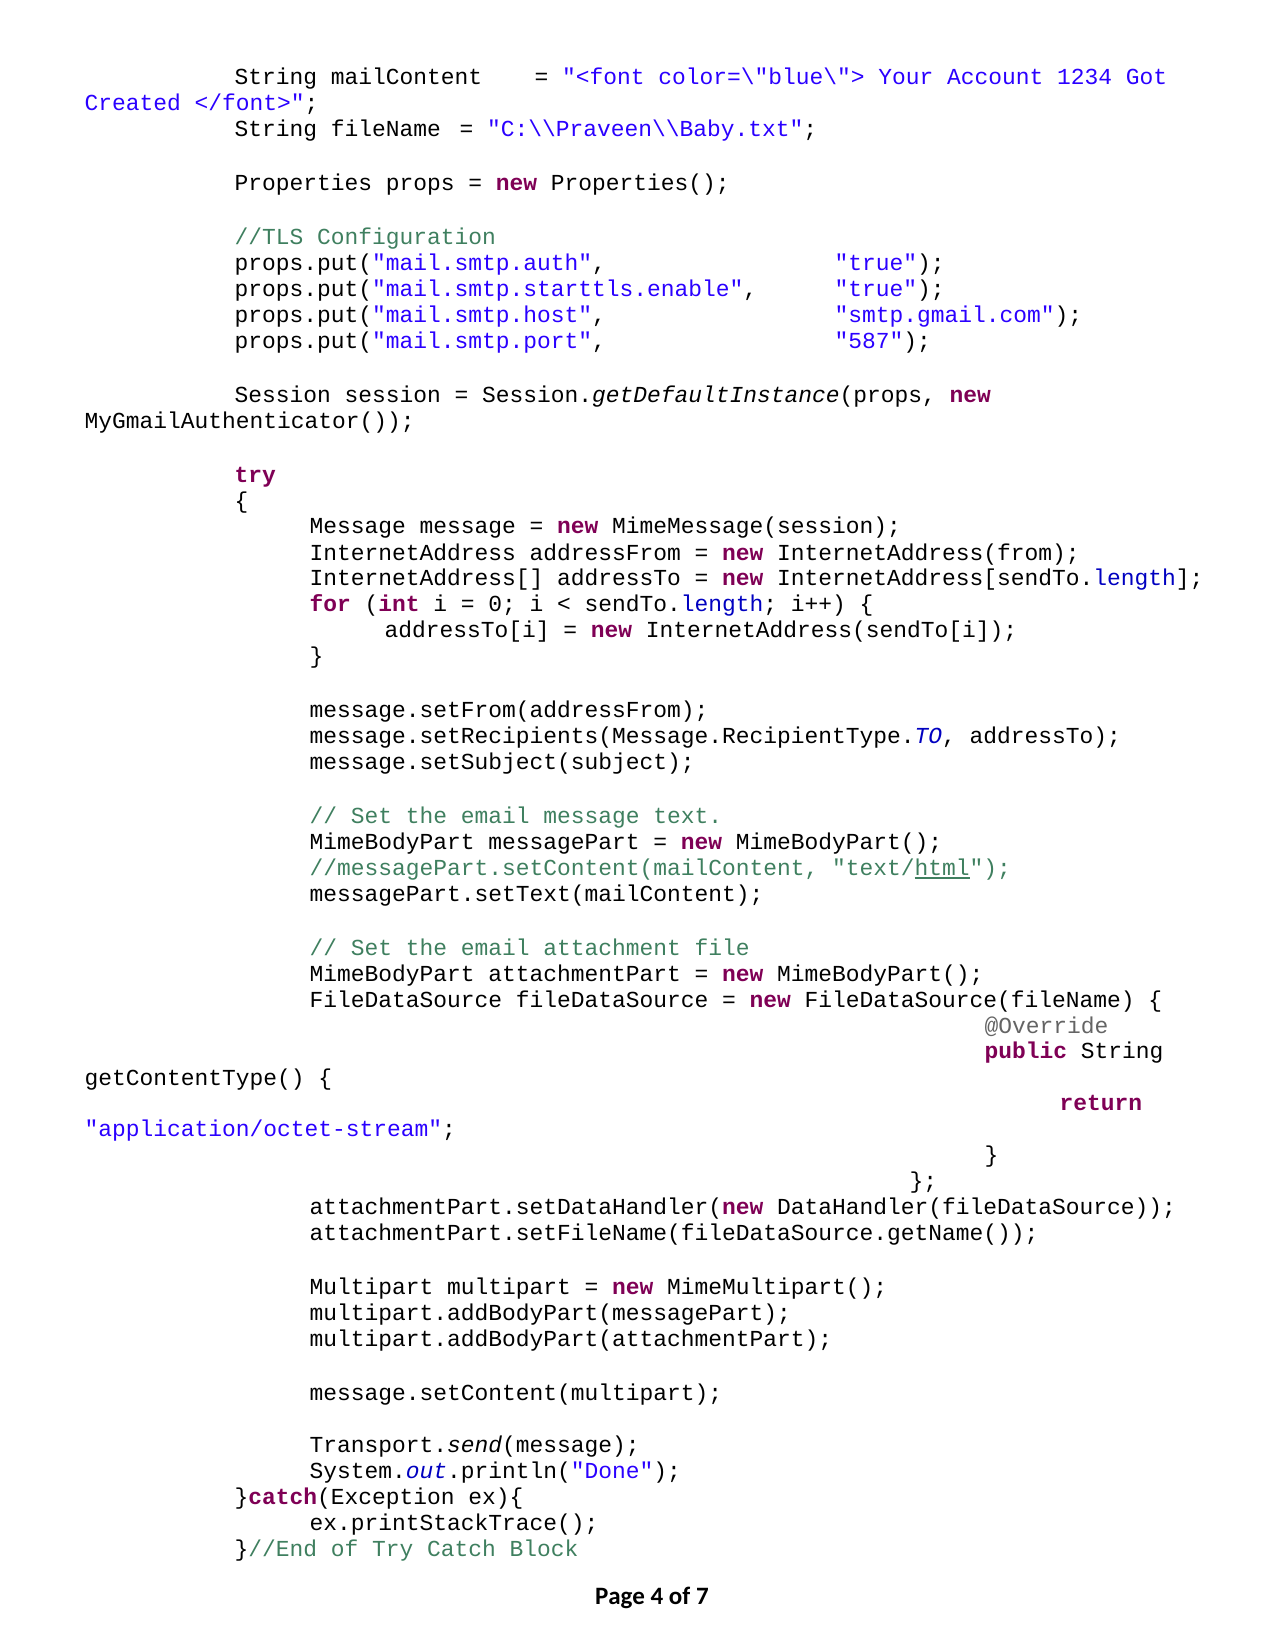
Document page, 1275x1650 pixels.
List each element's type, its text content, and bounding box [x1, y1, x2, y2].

text InternetAddress addressFrom = new InternetAddress(from); [84, 541, 1219, 567]
text Transport.send(message); [84, 1433, 1219, 1459]
text attachmentPart.setDataHandler(new DataHandler(fileDataSource)); [84, 1196, 1219, 1221]
text @Override [84, 1014, 1219, 1040]
text attachmentPart.setFileName(fileDataSource.getName()); [84, 1221, 1219, 1247]
text props.put("mail.smtp.host", "smtp.gmail.com"); [84, 303, 1219, 329]
text InternetAddress[] addressTo = new InternetAddress[sendTo.length]; [84, 567, 1219, 593]
text multipart.addBodyPart(attachmentPart); [84, 1327, 1219, 1353]
text // Set the email message text. [84, 804, 1219, 830]
text FileDataSource fileDataSource = new FileDataSource(fileName) { [84, 988, 1219, 1014]
text MimeBodyPart messagePart = new MimeBodyPart(); [84, 830, 1219, 856]
text String mailContent = "<font color=\"blue\"> Your Account 1234 Got Created </font>"; [84, 66, 1219, 117]
text message.setFrom(addressFrom); [84, 698, 1219, 724]
text { [84, 489, 1219, 515]
text MimeBodyPart attachmentPart = new MimeBodyPart(); [84, 962, 1219, 988]
text for (int i = 0; i < sendTo.length; i++) { [84, 593, 1219, 619]
text props.put("mail.smtp.starttls.enable", "true"); [84, 277, 1219, 303]
text }//End of Try Catch Block [84, 1537, 1219, 1563]
text props.put("mail.smtp.port", "587"); [84, 329, 1219, 355]
text props.put("mail.smtp.auth", "true"); [84, 251, 1219, 277]
text //TLS Configuration [84, 225, 1219, 251]
text multipart.addBodyPart(messagePart); [84, 1301, 1219, 1327]
text }; [84, 1169, 1219, 1196]
text System.out.println("Done"); [84, 1459, 1219, 1485]
text Properties props = new Properties(); [84, 171, 1219, 197]
text }catch(Exception ex){ [84, 1485, 1219, 1511]
text messagePart.setText(mailContent); [84, 882, 1219, 908]
text message.setContent(multipart); [84, 1381, 1219, 1407]
text String fileName = "C:\\Praveen\\Baby.txt"; [84, 117, 1219, 143]
text message.setSubject(subject); [84, 750, 1219, 776]
text message.setRecipients(Message.RecipientType.TO, addressTo); [84, 724, 1219, 750]
text } [84, 1144, 1219, 1169]
text Session session = Session.getDefaultInstance(props, new MyGmailAuthenticator()); [84, 383, 1219, 435]
text try [84, 463, 1219, 489]
text Message message = new MimeMessage(session); [84, 515, 1219, 541]
text public String getContentType() { [84, 1040, 1219, 1092]
text // Set the email attachment file [84, 936, 1219, 962]
text //messagePart.setContent(mailContent, "text/html"); [84, 856, 1219, 882]
text Multipart multipart = new MimeMultipart(); [84, 1275, 1219, 1301]
text addressTo[i] = new InternetAddress(sendTo[i]); [84, 619, 1219, 644]
text ex.printStackTrace(); [84, 1511, 1219, 1537]
text return "application/octet-stream"; [84, 1092, 1219, 1144]
text } [84, 644, 1219, 671]
